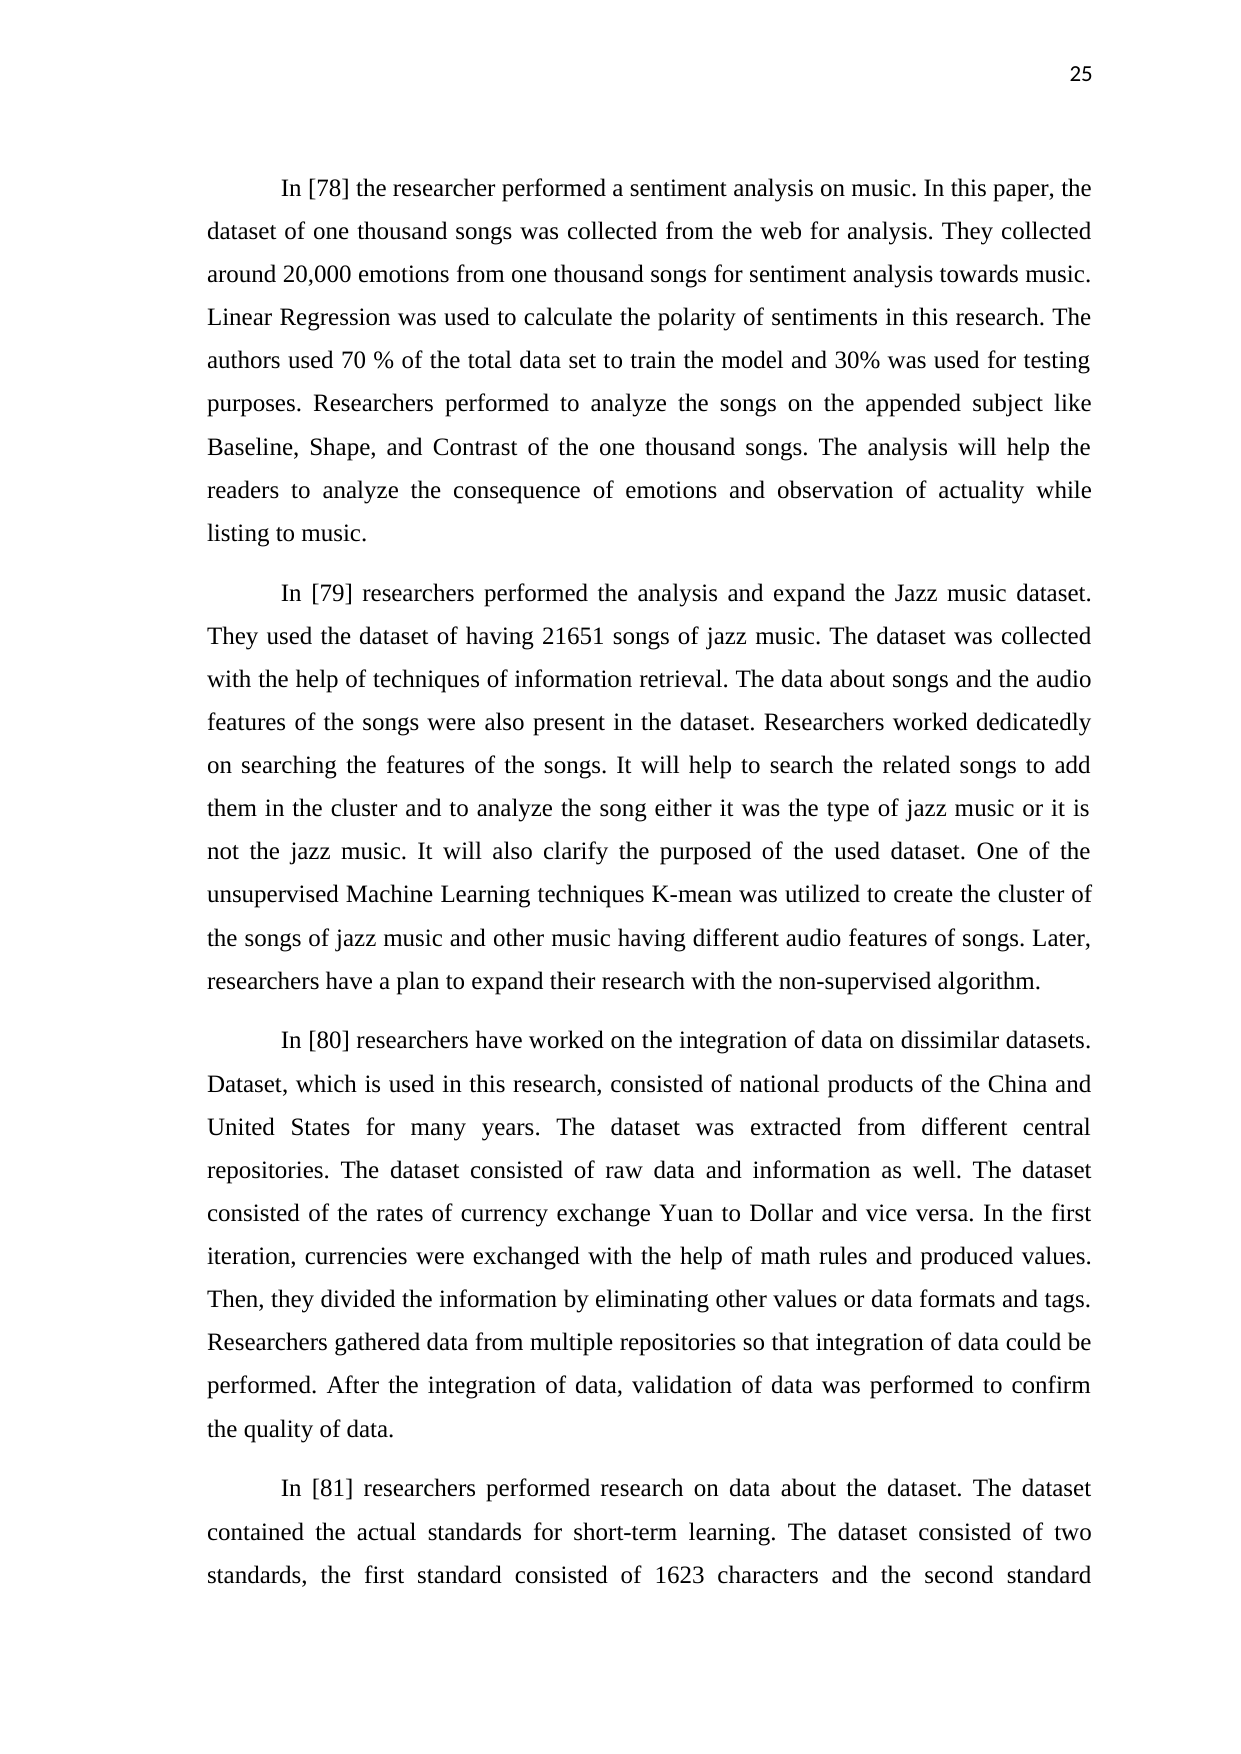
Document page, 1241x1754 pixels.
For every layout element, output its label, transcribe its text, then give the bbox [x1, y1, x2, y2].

text In [79] researchers performed the analysis and expand the Jazz music dataset. They used the dataset of having 21651 songs of jazz music. The dataset was collected with the help of techniques of information retrieval. The data about songs and the audio features of the songs were also present in the dataset. Researchers worked dedicatedly on searching the features of the songs. It will help to search the related songs to add them in the cluster and to analyze the song either it was the type of jazz music or it is not the jazz music. It will also clarify the purposed of the used dataset. One of the unsupervised Machine Learning techniques K-mean was utilized to create the cluster of the songs of jazz music and other music having different audio features of songs. Later, researchers have a plan to expand their research with the non-supervised algorithm. [207, 578, 1092, 994]
text In [80] researchers have worked on the integration of data on dissimilar datasets. Dataset, which is used in this research, consisted of national products of the China and United States for many years. The dataset was extracted from different central repositories. The dataset consisted of raw data and information as well. The dataset consisted of the rates of currency exchange Yuan to Dollar and vice versa. In the first iteration, currencies were exchanged with the help of math rules and produced values. Then, they divided the information by eliminating other values or data formats and tags. Researchers gathered data from multiple repositories so that integration of data could be performed. After the integration of data, validation of data was performed to confirm the quality of data. [207, 1026, 1092, 1442]
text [207, 1473, 1092, 1588]
text In [78] the researcher performed a sentiment analysis on music. In this paper, the dataset of one thousand songs was collected from the web for analysis. They collected around 20,000 emotions from one thousand songs for sentiment analysis towards music. Linear Regression was used to calculate the polarity of sentiments in this research. The authors used 70 % of the total data set to train the model and 30% was used for testing purposes. Researchers performed to analyze the songs on the appended subject like Baseline, Shape, and Contrast of the one thousand songs. The analysis will help the readers to analyze the consequence of emotions and observation of actuality while listing to music. [207, 173, 1092, 547]
